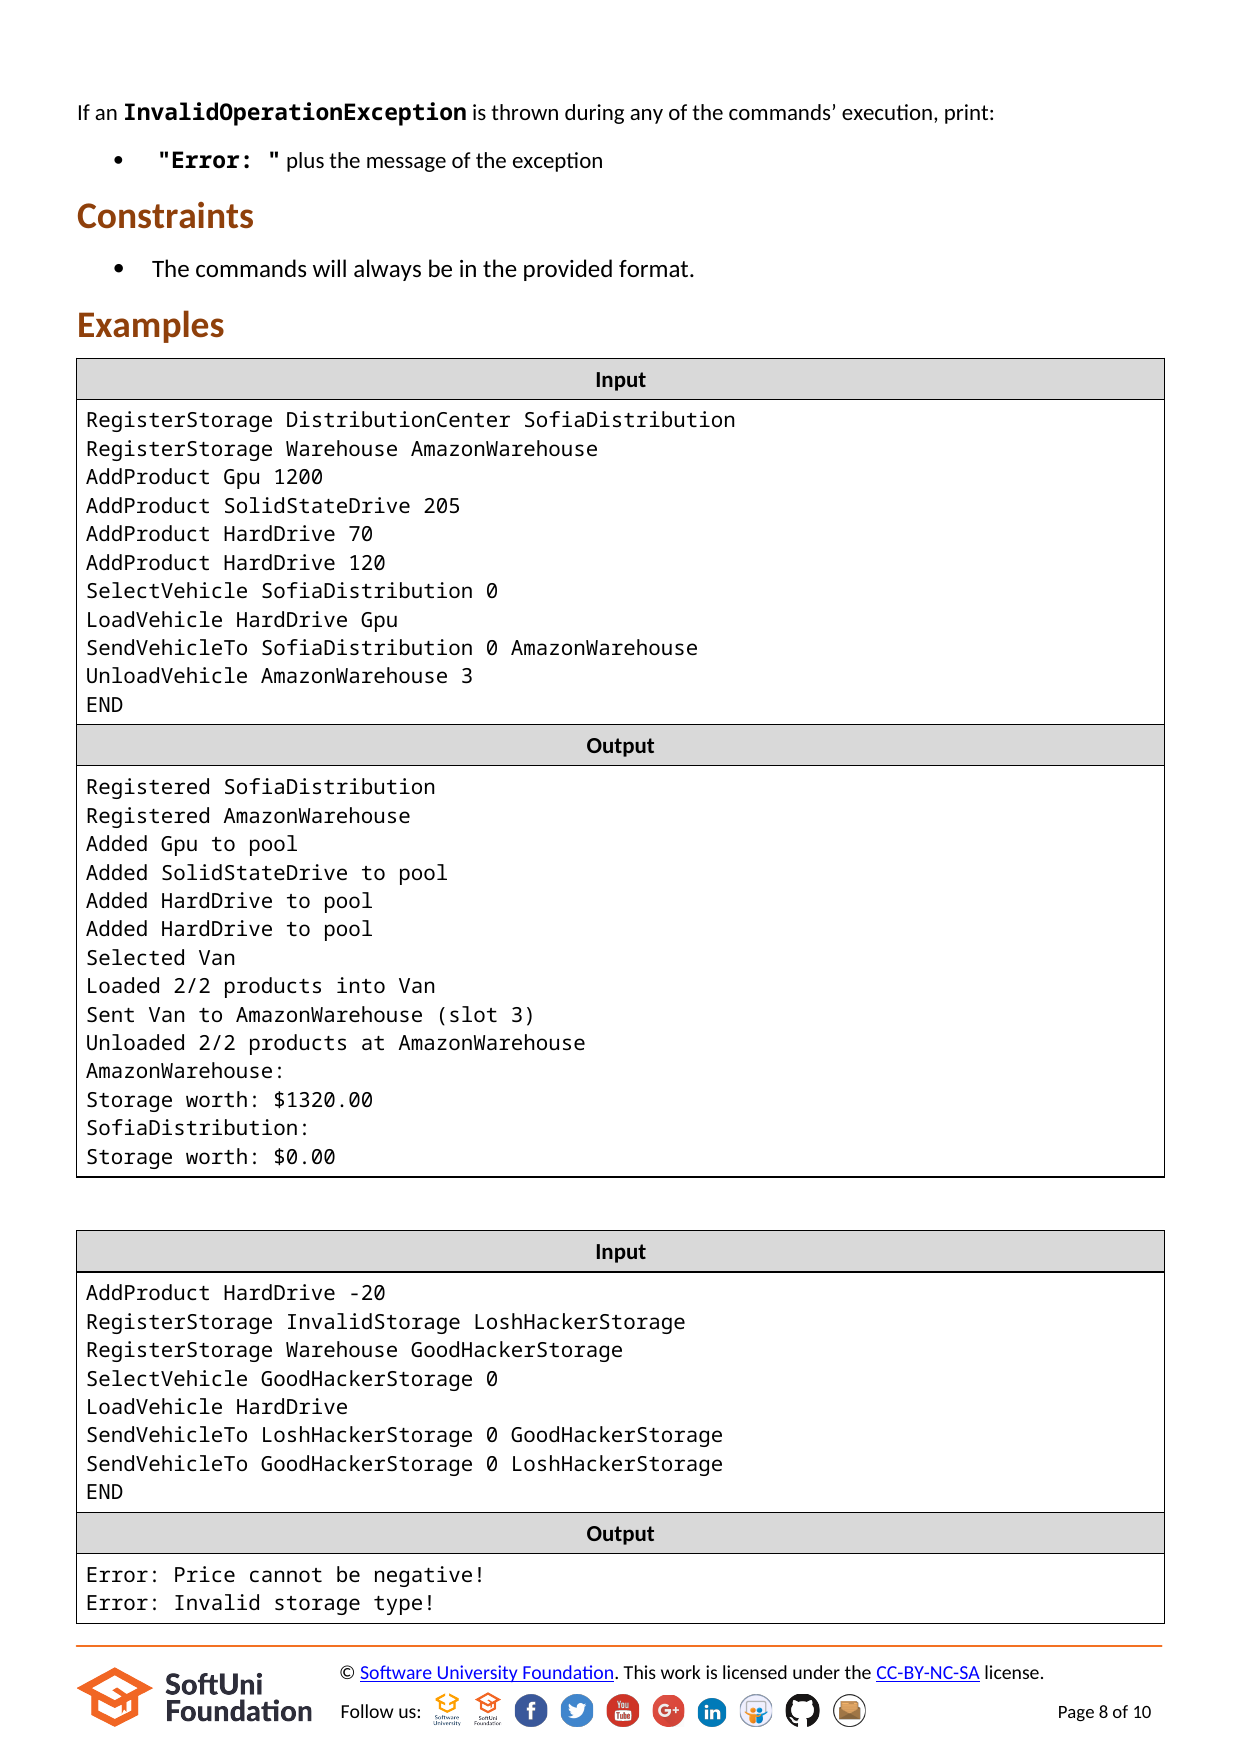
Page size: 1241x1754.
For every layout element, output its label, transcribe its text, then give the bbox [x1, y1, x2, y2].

picture [711, 1710, 720, 1719]
picture [833, 1694, 866, 1727]
picture [514, 1694, 548, 1727]
picture [433, 1693, 461, 1727]
picture [718, 1698, 727, 1706]
table_cell AddProduct HardDrive -20 RegisterStorage InvalidStorage LoshHackerStorage RegisterStorage Warehouse GoodHackerStorage SelectVehicle GoodHackerStorage 0 LoadVehicle HardDrive SendVehicleTo LoshHackerStorage 0 GoodHackerStorage SendVehicleTo GoodHackerStorage 0 LoshHackerStorage END [77, 1273, 1164, 1512]
picture [697, 1698, 706, 1706]
picture [785, 1694, 820, 1727]
table_cell Output [77, 725, 1164, 765]
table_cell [77, 1554, 1164, 1622]
picture [652, 1695, 685, 1727]
table_header Input [77, 359, 1164, 399]
picture [697, 1719, 706, 1727]
picture [560, 1694, 594, 1727]
table_cell RegisterStorage DistributionCenter SofiaDistribution RegisterStorage Warehouse AmazonWarehouse AddProduct Gpu 1200 AddProduct SolidStateDrive 205 AddProduct HardDrive 70 AddProduct HardDrive 120 SelectVehicle SofiaDistribution 0 LoadVehicle HardDrive Gpu SendVehicleTo SofiaDistribution 0 AmazonWarehouse UnloadVehicle AmazonWarehouse 3 END [77, 400, 1164, 724]
list The commands will always be in the provided format. [114, 253, 1163, 284]
picture [606, 1694, 640, 1727]
picture [76, 1667, 312, 1727]
subtitle Examples [77, 301, 1163, 347]
picture [718, 1719, 727, 1727]
text If an InvalidOperationException is thrown during any of the commands’ execution, print: [77, 95, 1163, 127]
table_header Input [77, 1231, 1164, 1271]
picture [739, 1694, 773, 1727]
list "Error: " plus the message of the exception [114, 144, 1163, 175]
subtitle Constraints [77, 192, 1163, 238]
table_cell Output [77, 1513, 1164, 1553]
picture [474, 1692, 502, 1727]
table_cell Registered SofiaDistribution Registered AmazonWarehouse Added Gpu to pool Added SolidStateDrive to pool Added HardDrive to pool Added HardDrive to pool Selected Van Loaded 2/2 products into Van Sent Van to AmazonWarehouse (slot 3) Unloaded 2/2 products at AmazonWarehouse AmazonWarehouse: Storage worth: $1320.00 SofiaDistribution: Storage worth: $0.00 [77, 766, 1164, 1176]
